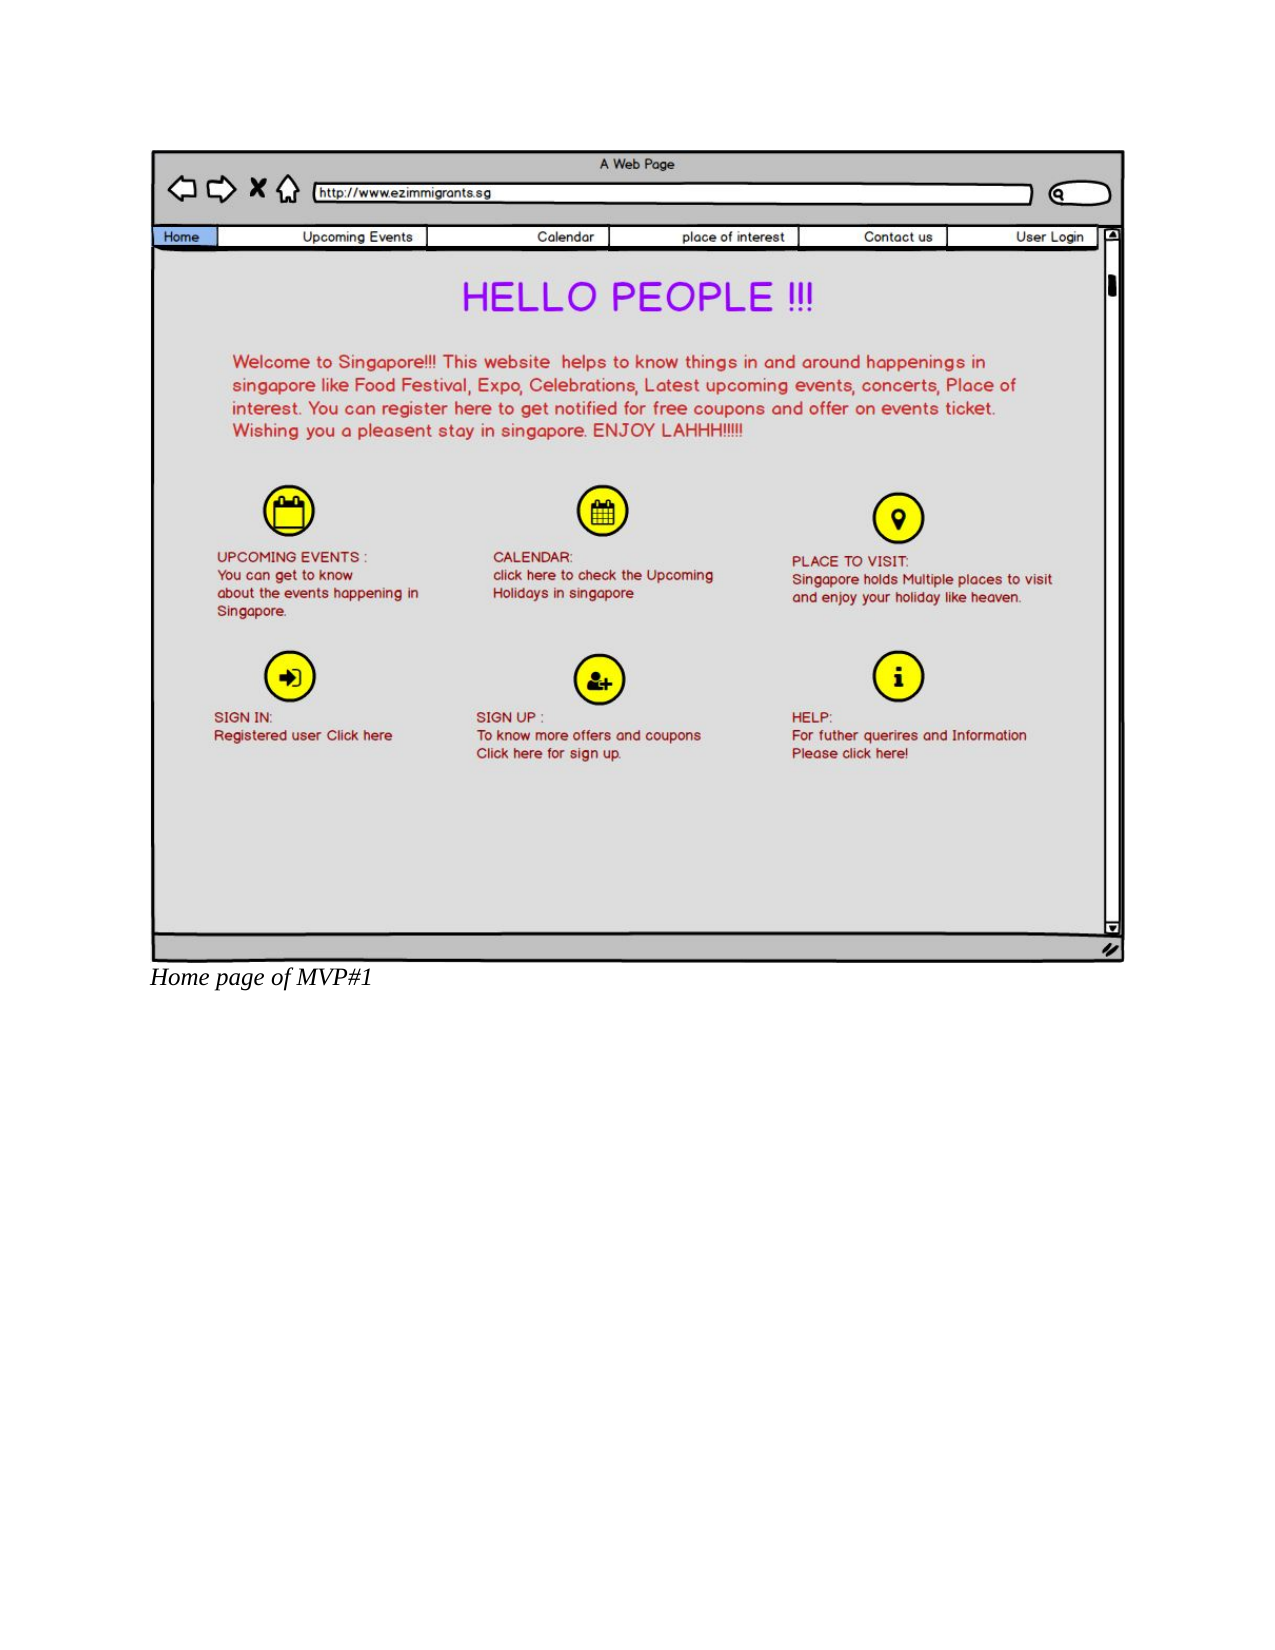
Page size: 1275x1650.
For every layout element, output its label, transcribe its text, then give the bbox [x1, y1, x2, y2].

picture [150, 150, 1125, 963]
text Home page of MVP#1 [150, 963, 1125, 991]
